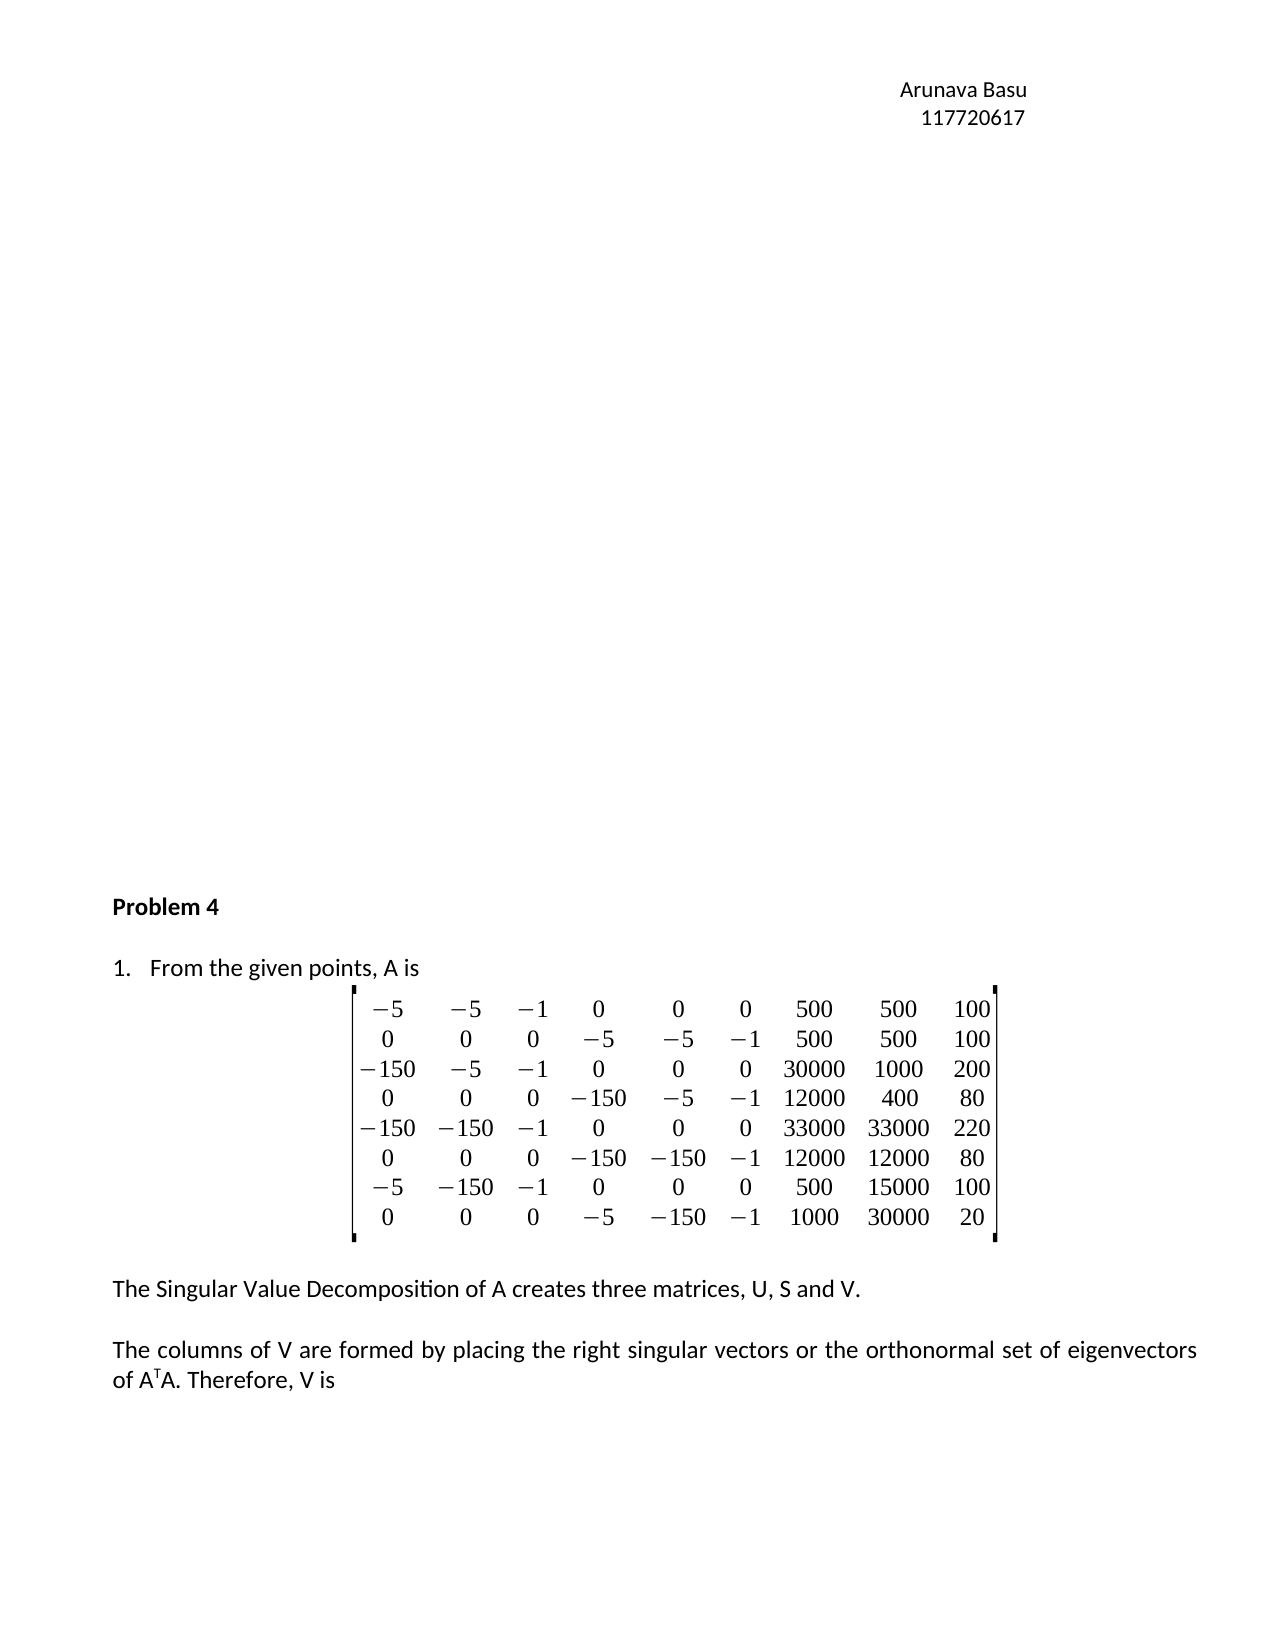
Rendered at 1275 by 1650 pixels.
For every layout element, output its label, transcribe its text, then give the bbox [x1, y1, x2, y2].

text The Singular Value Decomposition of A creates three matrices, U, S and V. [112, 1273, 1200, 1303]
text Problem 4 [112, 892, 1200, 922]
text The columns of V are formed by placing the right singular vectors or the orthonormal set of eigenvectors of ATA. Therefore, V is [112, 1334, 1200, 1395]
list From the given points, A is [112, 953, 1200, 983]
